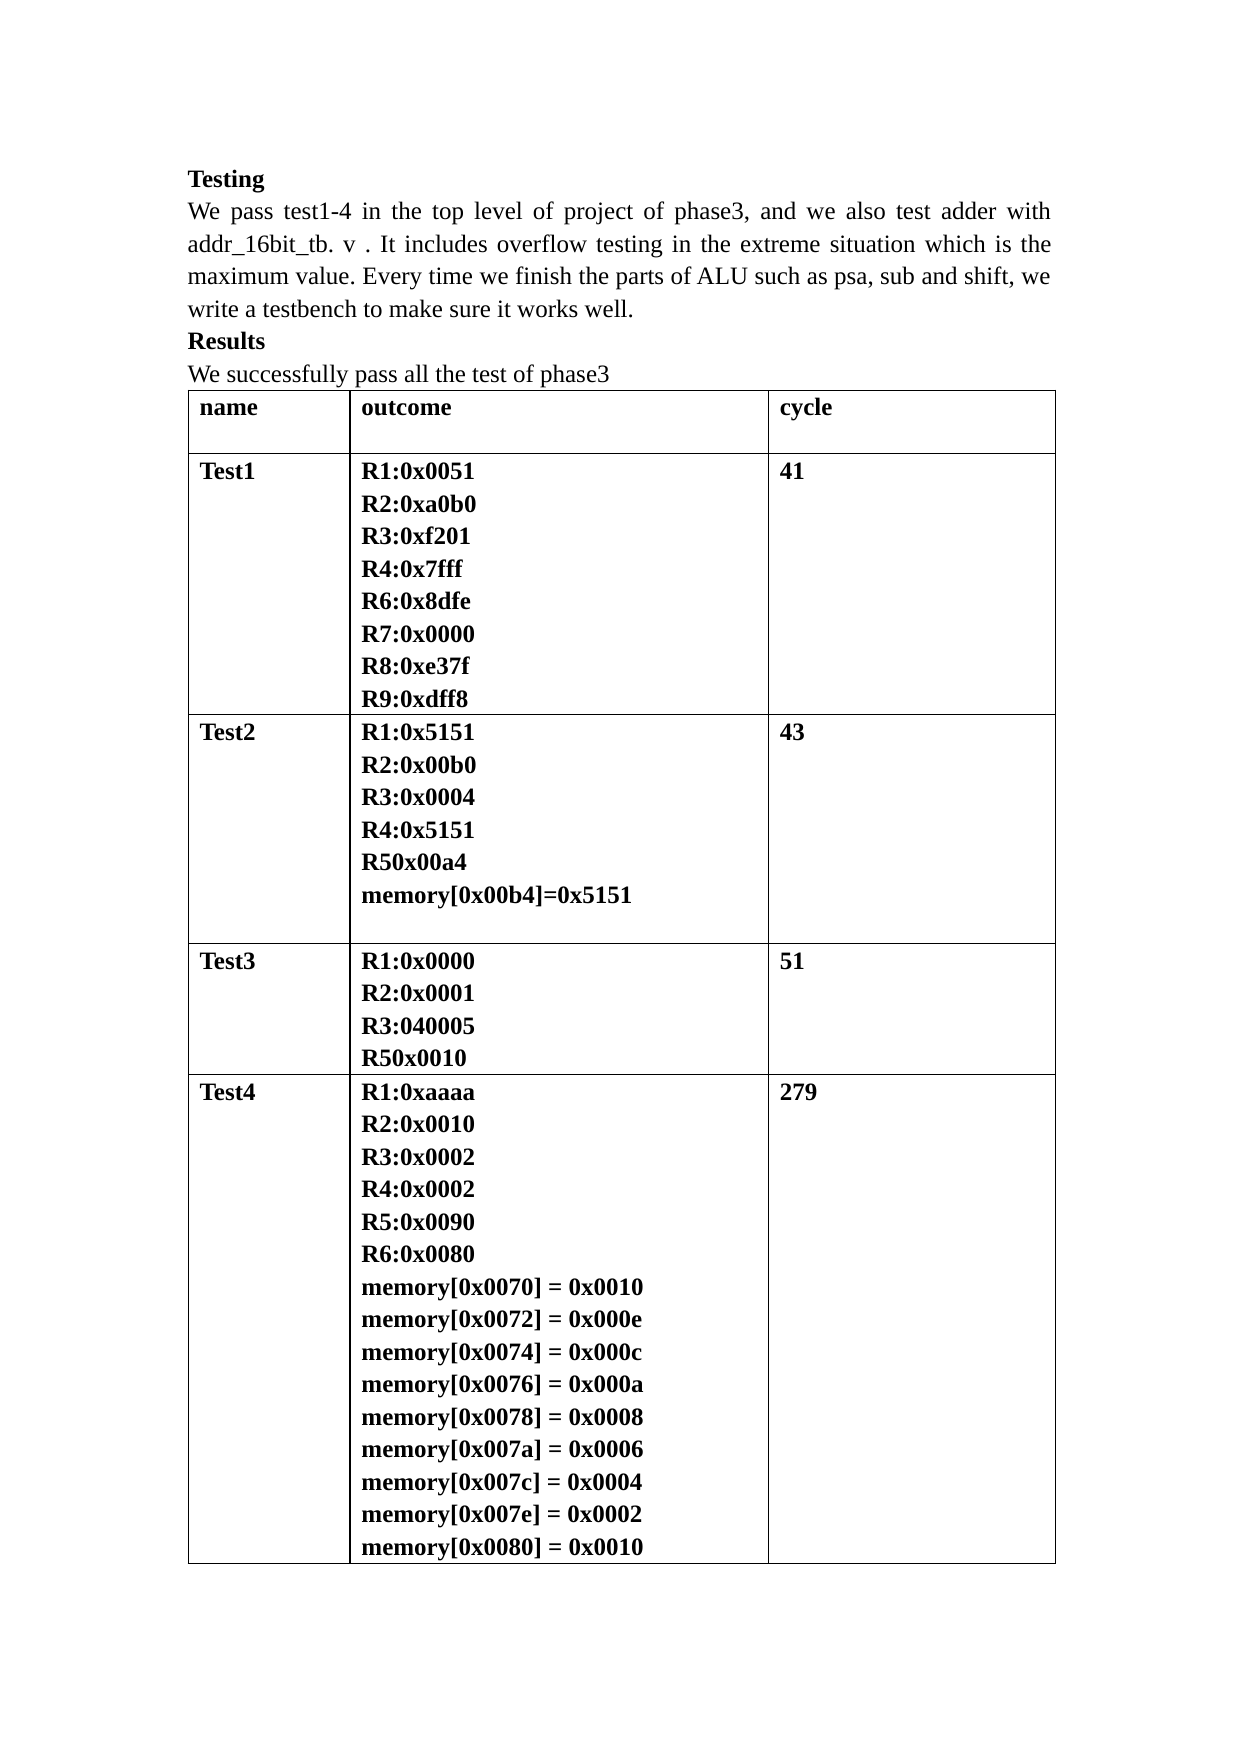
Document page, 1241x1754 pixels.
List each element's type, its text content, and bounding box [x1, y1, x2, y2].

table_cell R1:0x5151 R2:0x00b0 R3:0x0004 R4:0x5151 R50x00a4 memory[0x00b4]=0x5151 [351, 715, 768, 943]
table_cell Test3 [189, 944, 349, 1074]
text We pass test1-4 in the top level of project of phase3, and we also test adder with addr_16bit_tb. v . It includes overflow testing in the extreme situation which is the maximum value. Every time we finish the parts of ALU such as psa, sub and shift, we write a testbench to make sure it works well. [187, 194, 1053, 324]
table_header cycle [769, 391, 1055, 453]
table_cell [351, 1075, 768, 1562]
table_cell R1:0x0000 R2:0x0001 R3:040005 R50x0010 [351, 944, 768, 1074]
text We successfully pass all the test of phase3 [187, 357, 1053, 389]
table_cell 51 [769, 944, 1055, 1074]
table_cell R1:0x0051 R2:0xa0b0 R3:0xf201 R4:0x7fff R6:0x8dfe R7:0x0000 R8:0xe37f R9:0xdff8 [351, 454, 768, 714]
table_cell 279 [769, 1075, 1055, 1562]
table_header name [189, 391, 349, 453]
table_header outcome [351, 391, 768, 453]
table_cell 41 [769, 454, 1055, 714]
table_cell Test1 [189, 454, 349, 714]
table_cell 43 [769, 715, 1055, 943]
table_cell Test4 [189, 1075, 349, 1562]
text Results [187, 324, 1053, 357]
text Testing [187, 162, 1053, 194]
table_cell Test2 [189, 715, 349, 943]
